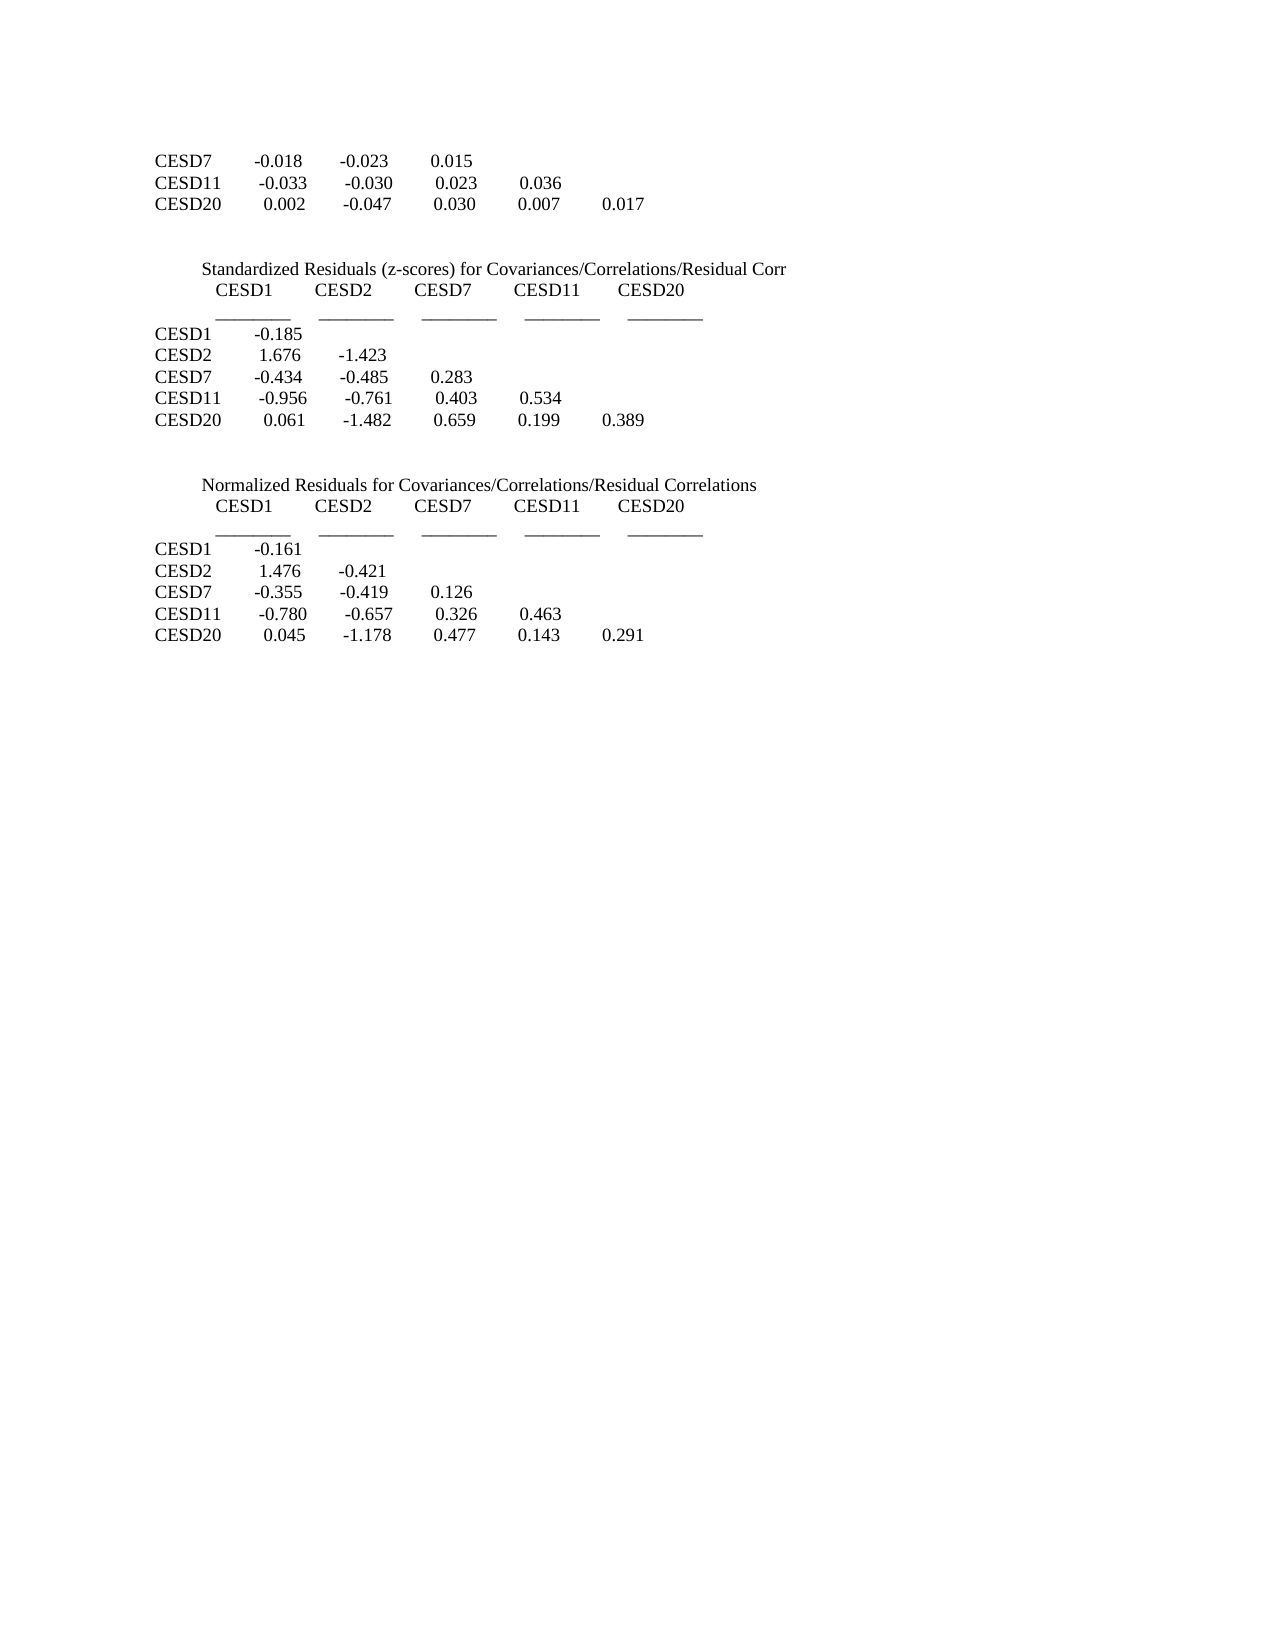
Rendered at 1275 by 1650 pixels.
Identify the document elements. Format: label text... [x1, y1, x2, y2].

text Normalized Residuals for Covariances/Correlations/Residual Correlations [150, 473, 1125, 495]
text CESD1 CESD2 CESD7 CESD11 CESD20 [150, 495, 1125, 517]
text ________ ________ ________ ________ ________ [150, 301, 1125, 322]
text CESD11 -0.033 -0.030 0.023 0.036 [150, 172, 1125, 193]
text CESD20 0.061 -1.482 0.659 0.199 0.389 [150, 409, 1125, 430]
text CESD20 0.002 -0.047 0.030 0.007 0.017 [150, 193, 1125, 215]
text CESD1 CESD2 CESD7 CESD11 CESD20 [150, 279, 1125, 301]
text CESD1 -0.161 [150, 538, 1125, 560]
text CESD2 1.476 -0.421 [150, 560, 1125, 581]
text CESD20 0.045 -1.178 0.477 0.143 0.291 [150, 624, 1125, 646]
text CESD11 -0.956 -0.761 0.403 0.534 [150, 387, 1125, 409]
text CESD7 -0.434 -0.485 0.283 [150, 366, 1125, 387]
text CESD11 -0.780 -0.657 0.326 0.463 [150, 603, 1125, 624]
text Standardized Residuals (z-scores) for Covariances/Correlations/Residual Corr [150, 258, 1125, 279]
text CESD1 -0.185 [150, 322, 1125, 344]
text ________ ________ ________ ________ ________ [150, 517, 1125, 538]
text CESD7 -0.018 -0.023 0.015 [150, 150, 1125, 172]
text CESD2 1.676 -1.423 [150, 344, 1125, 366]
text CESD7 -0.355 -0.419 0.126 [150, 581, 1125, 603]
